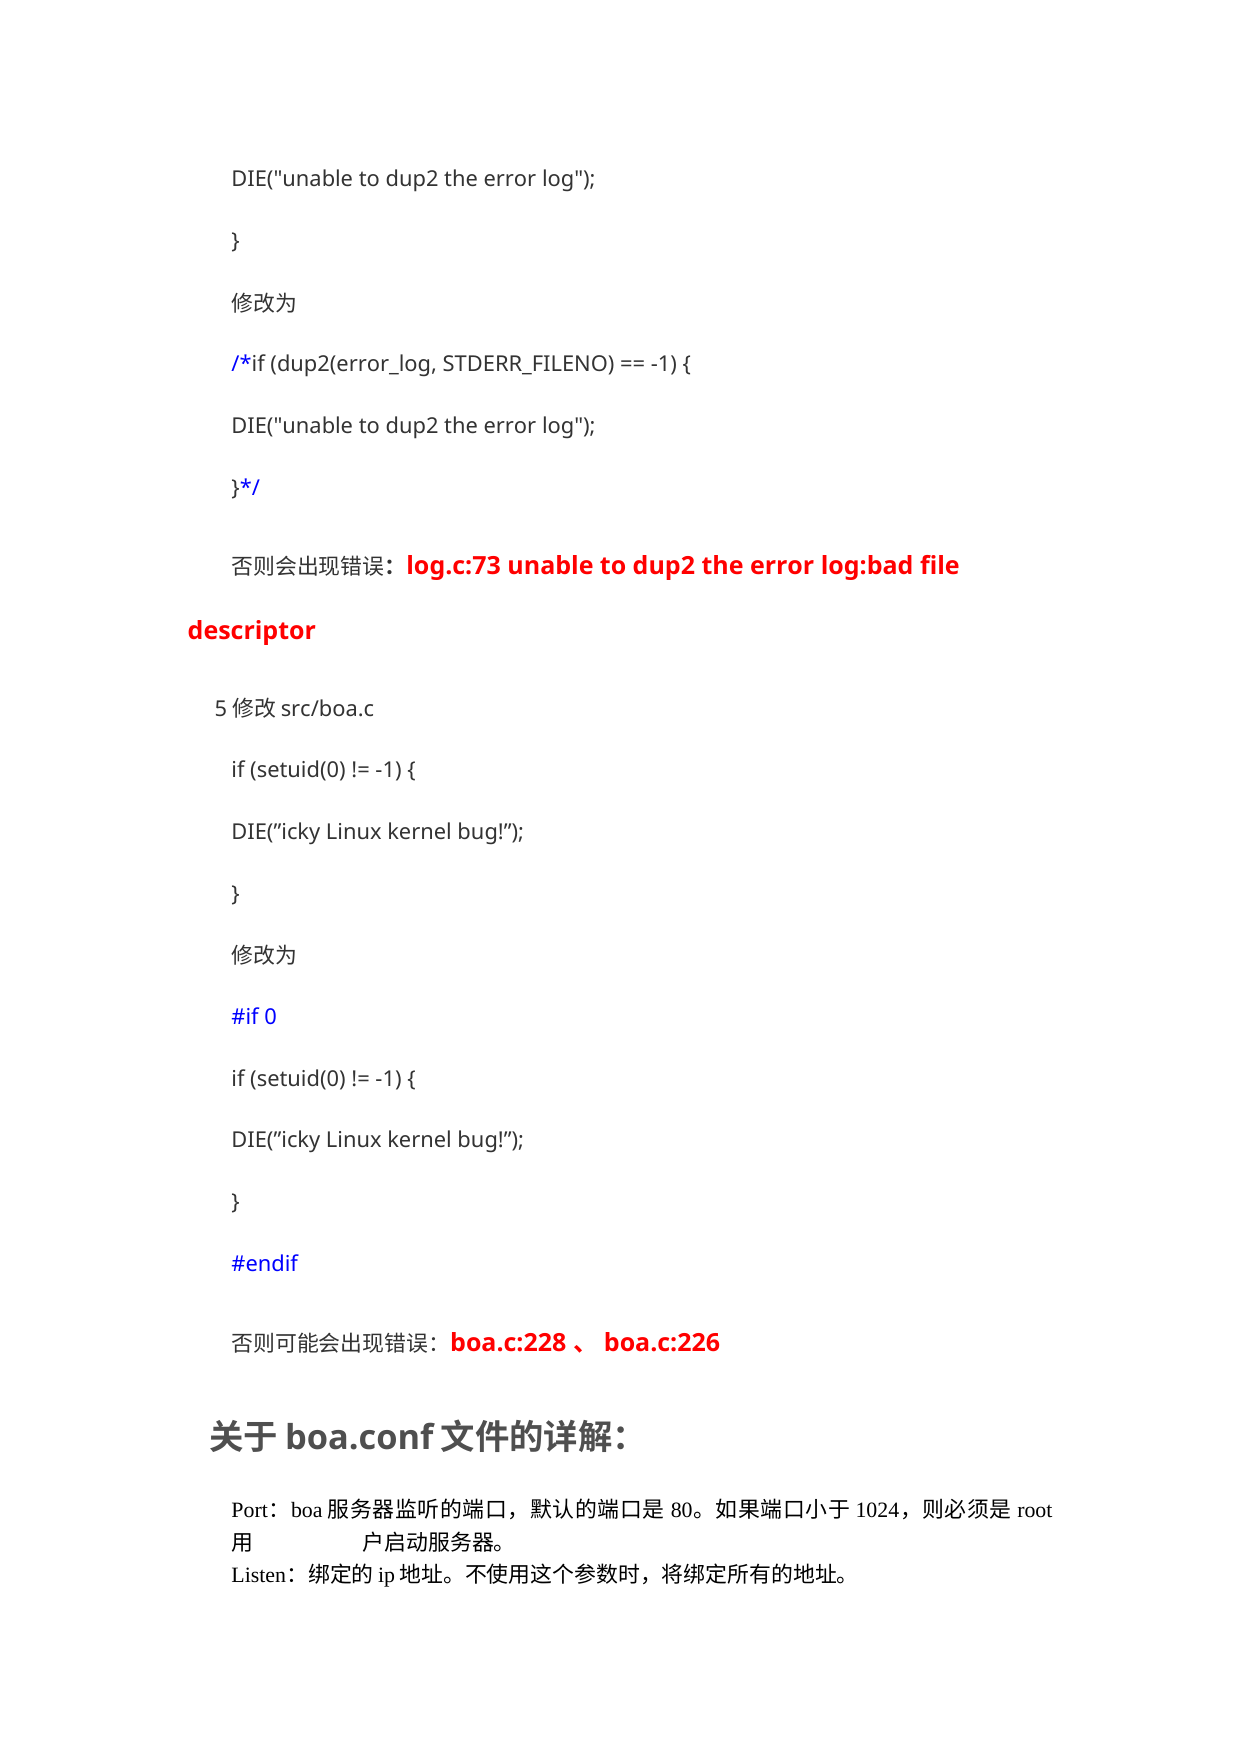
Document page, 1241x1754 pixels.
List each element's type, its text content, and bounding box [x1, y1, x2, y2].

text DIE("unable to dup2 the error log"); [187, 162, 1053, 194]
text if (setuid(0) != -1) { [187, 1061, 1053, 1094]
text 修改为 [187, 285, 1053, 318]
text Port：boa服务器监听的端口，默认的端口是80。如果端口小于1024，则必须是root用 户启动服务器。 Listen：绑定的ip地址。不使用这个参数时，将绑定所有的地址。 [231, 1492, 1053, 1589]
text DIE(”icky Linux kernel bug!”); [187, 814, 1053, 847]
text #if 0 [187, 999, 1053, 1032]
text 否则可能会出现错误：boa.c:228 、 boa.c:226 [187, 1308, 1053, 1373]
text #endif [187, 1246, 1053, 1279]
text /*if (dup2(error_log, STDERR_FILENO) == -1) { [187, 347, 1053, 379]
text } [187, 1184, 1053, 1217]
text 否则会出现错误：log.c:73 unable to dup2 the error log:bad file descriptor [187, 532, 1053, 662]
text DIE(”icky Linux kernel bug!”); [187, 1123, 1053, 1155]
text 5 修改src/boa.c [187, 691, 1053, 724]
text if (setuid(0) != -1) { [187, 753, 1053, 785]
text } [187, 876, 1053, 909]
subtitle 关于boa.conf文件的详解： [187, 1402, 1053, 1467]
text 修改为 [187, 938, 1053, 970]
text }*/ [187, 470, 1053, 503]
text } [187, 224, 1053, 256]
text DIE("unable to dup2 the error log"); [187, 409, 1053, 441]
